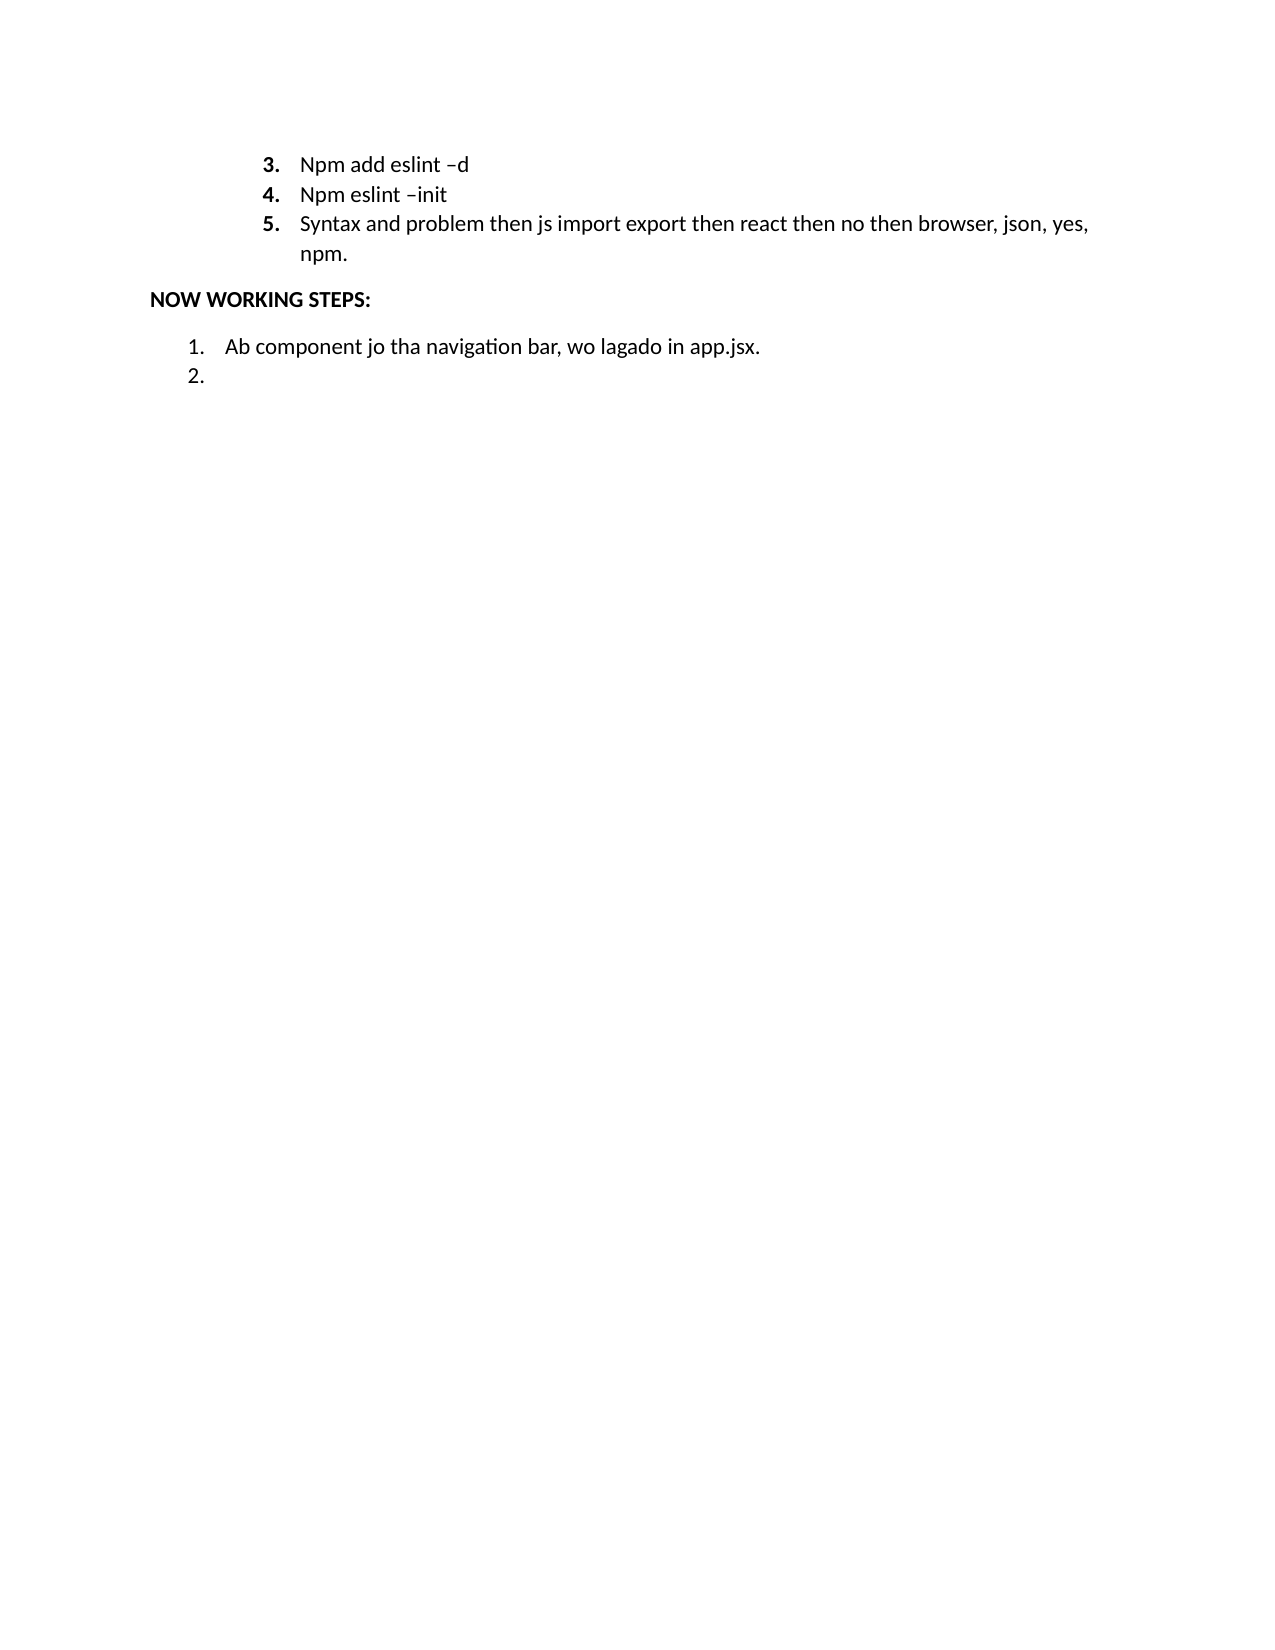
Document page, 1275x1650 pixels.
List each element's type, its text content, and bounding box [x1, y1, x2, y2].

list Npm eslint –init [262, 180, 1125, 208]
list Syntax and problem then js import export then react then no then browser, json, yes, npm. [262, 209, 1125, 267]
list Npm add eslint –d [262, 150, 1125, 178]
text NOW WORKING STEPS: [150, 285, 1125, 313]
list Ab component jo tha navigation bar, wo lagado in app.jsx. [187, 332, 1125, 360]
